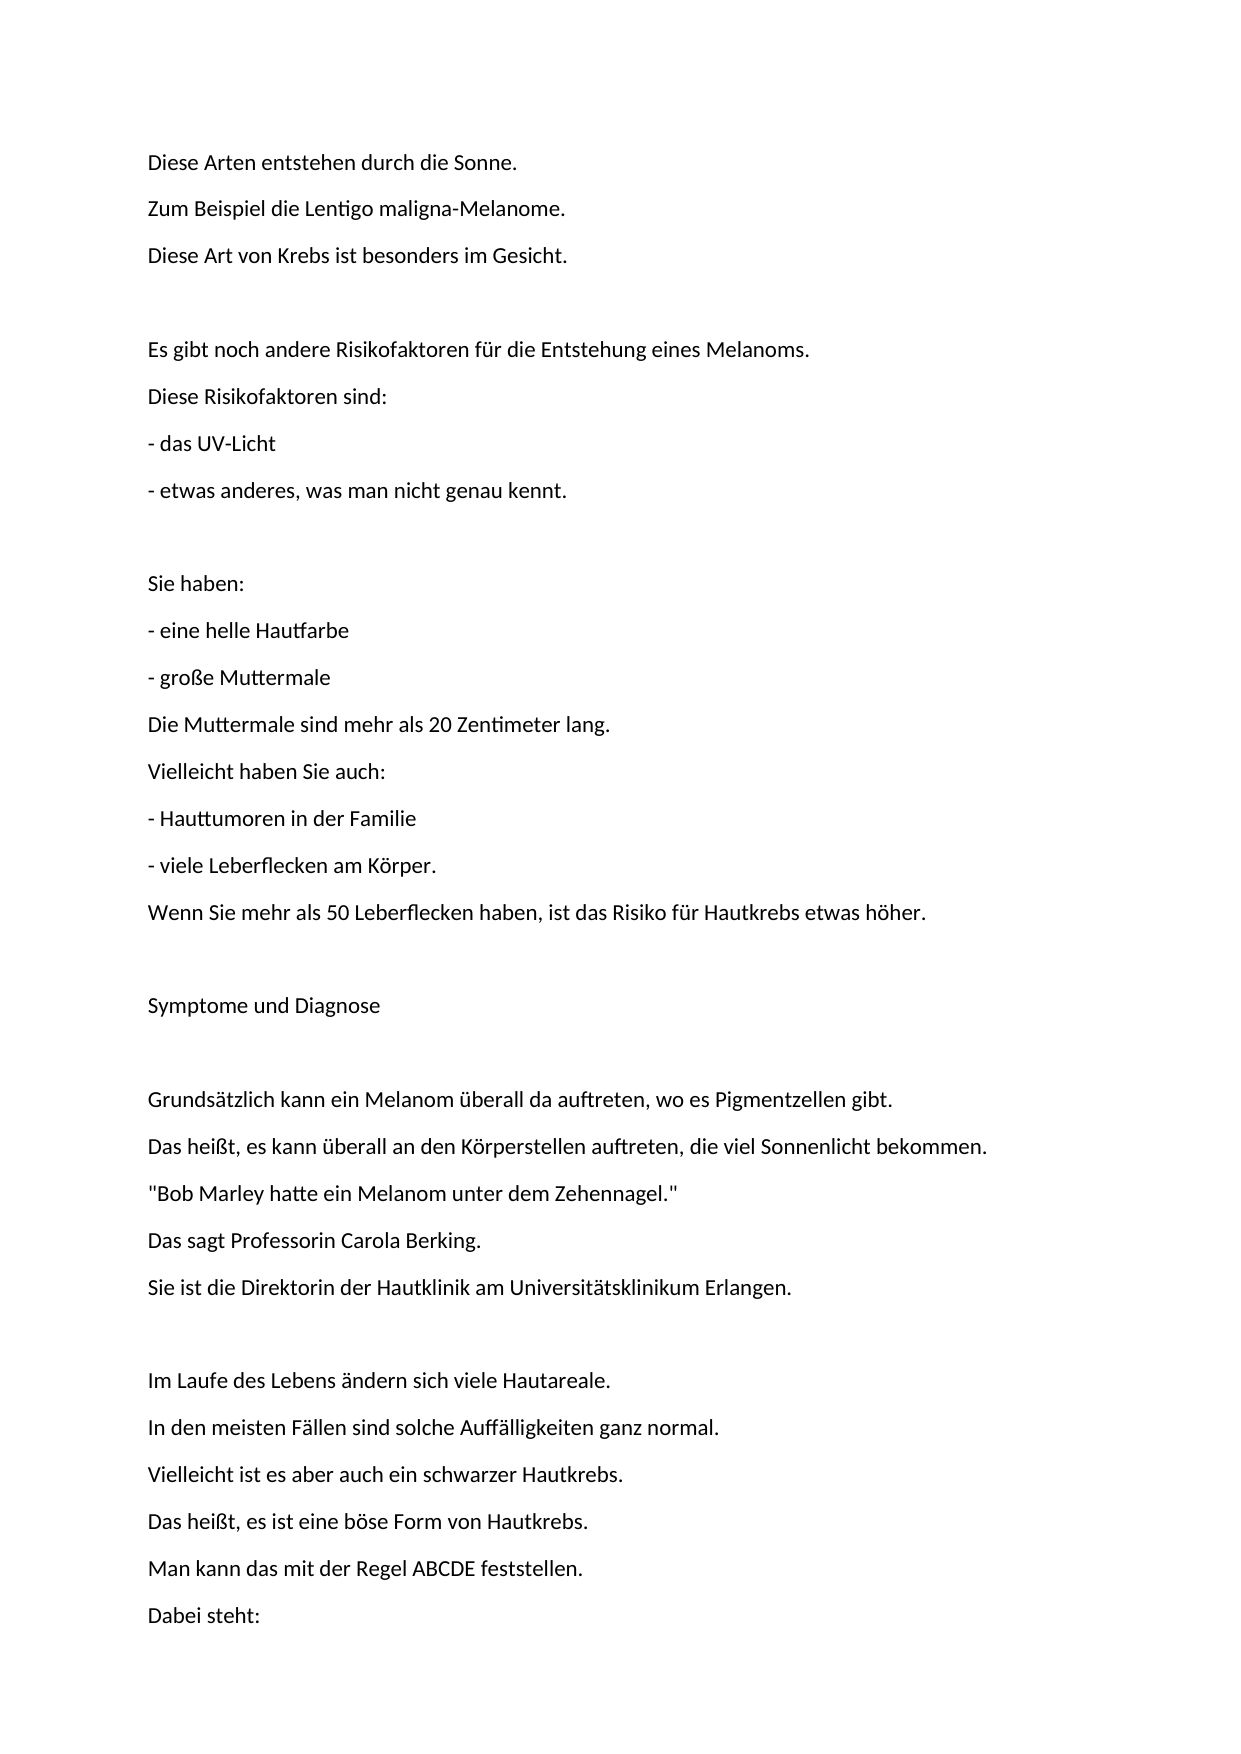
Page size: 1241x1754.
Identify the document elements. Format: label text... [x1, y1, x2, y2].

text In den meisten Fällen sind solche Auffälligkeiten ganz normal. [148, 1413, 1093, 1441]
text Diese Art von Krebs ist besonders im Gesicht. [148, 241, 1093, 269]
text Das heißt, es kann überall an den Körperstellen auftreten, die viel Sonnenlicht bekommen. [148, 1132, 1093, 1160]
text Das heißt, es ist eine böse Form von Hautkrebs. [148, 1507, 1093, 1535]
text Zum Beispiel die Lentigo maligna-Melanome. [148, 194, 1093, 222]
text Dabei steht: [148, 1601, 1093, 1629]
text Sie ist die Direktorin der Hautklinik am Universitätsklinikum Erlangen. [148, 1273, 1093, 1301]
text "Bob Marley hatte ein Melanom unter dem Zehennagel." [148, 1179, 1093, 1207]
text Das sagt Professorin Carola Berking. [148, 1226, 1093, 1254]
text Im Laufe des Lebens ändern sich viele Hautareale. [148, 1366, 1093, 1394]
text - eine helle Hautfarbe [148, 616, 1093, 644]
text Symptome und Diagnose [148, 991, 1093, 1019]
text Diese Arten entstehen durch die Sonne. [148, 148, 1093, 176]
text - viele Leberflecken am Körper. [148, 851, 1093, 879]
text Wenn Sie mehr als 50 Leberflecken haben, ist das Risiko für Hautkrebs etwas höher. [148, 898, 1093, 926]
text Diese Risikofaktoren sind: [148, 382, 1093, 410]
text Vielleicht haben Sie auch: [148, 757, 1093, 785]
text - Hauttumoren in der Familie [148, 804, 1093, 832]
text Die Muttermale sind mehr als 20 Zentimeter lang. [148, 710, 1093, 738]
text - große Muttermale [148, 663, 1093, 691]
text - das UV-Licht [148, 429, 1093, 457]
text Sie haben: [148, 569, 1093, 597]
text Vielleicht ist es aber auch ein schwarzer Hautkrebs. [148, 1460, 1093, 1488]
text Grundsätzlich kann ein Melanom überall da auftreten, wo es Pigmentzellen gibt. [148, 1085, 1093, 1113]
text Man kann das mit der Regel ABCDE feststellen. [148, 1554, 1093, 1582]
text Es gibt noch andere Risikofaktoren für die Entstehung eines Melanoms. [148, 335, 1093, 363]
text - etwas anderes, was man nicht genau kennt. [148, 476, 1093, 504]
